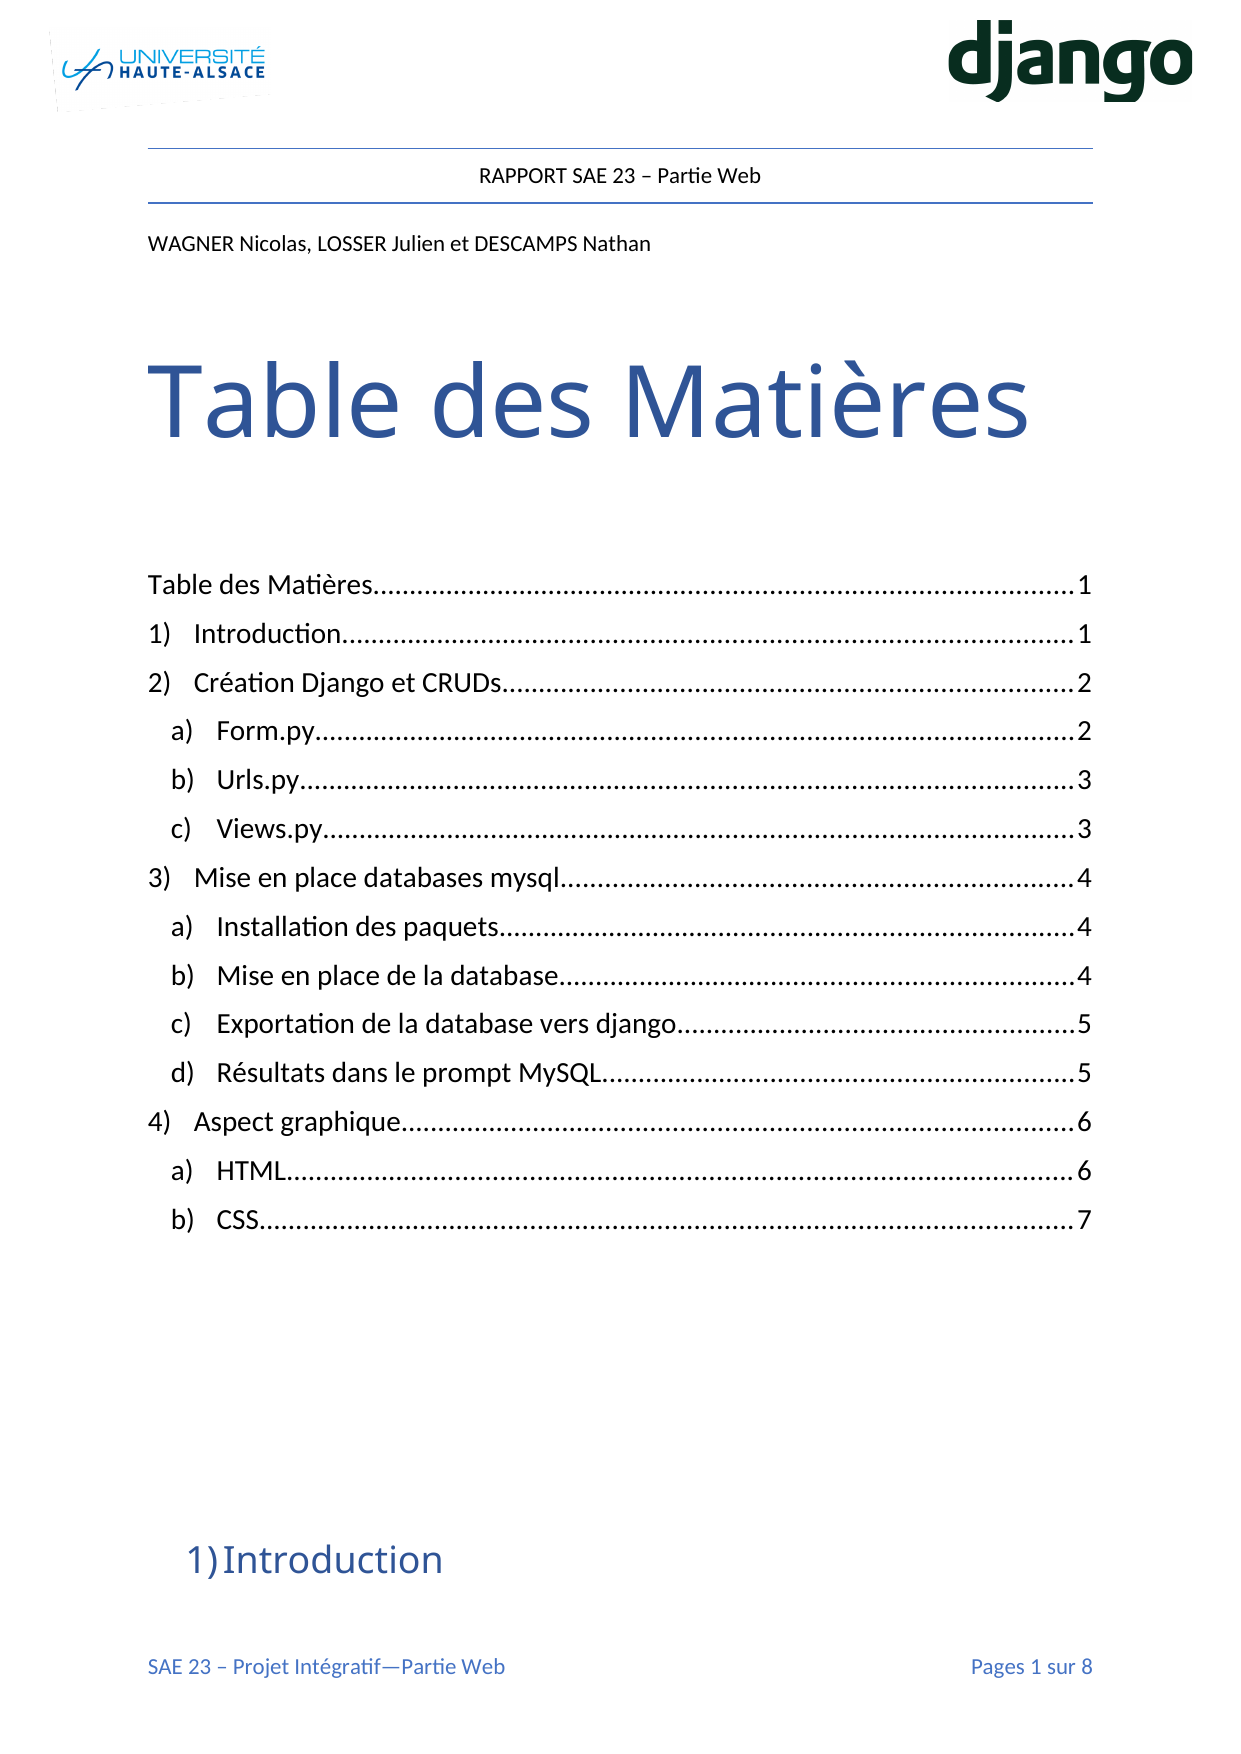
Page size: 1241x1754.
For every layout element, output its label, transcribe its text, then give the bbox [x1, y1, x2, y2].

text a) Form.py 2 [171, 712, 1093, 748]
text a) Installation des paquets 4 [171, 908, 1093, 943]
text b) Mise en place de la database 4 [171, 957, 1093, 992]
subtitle Table des Matières [148, 331, 1093, 467]
text c) Views.py 3 [171, 810, 1093, 846]
picture [49, 27, 271, 112]
text 1) Introduction 1 [148, 615, 1093, 650]
text WAGNER Nicolas, LOSSER Julien et DESCAMPS Nathan [148, 229, 1093, 257]
text b) Urls.py 3 [171, 761, 1093, 797]
text 3) Mise en place databases mysql 4 [148, 859, 1093, 895]
text a) HTML 6 [171, 1152, 1093, 1188]
text c) Exportation de la database vers django 5 [171, 1006, 1093, 1041]
text d) Résultats dans le prompt MySQL 5 [171, 1054, 1093, 1090]
text b) CSS 7 [171, 1201, 1093, 1237]
text 2) Création Django et CRUDs 2 [148, 664, 1093, 699]
picture [948, 20, 1192, 102]
text Table des Matières 1 [148, 566, 1093, 602]
text 4) Aspect graphique 6 [148, 1103, 1093, 1139]
subtitle Introduction [185, 1534, 1093, 1585]
